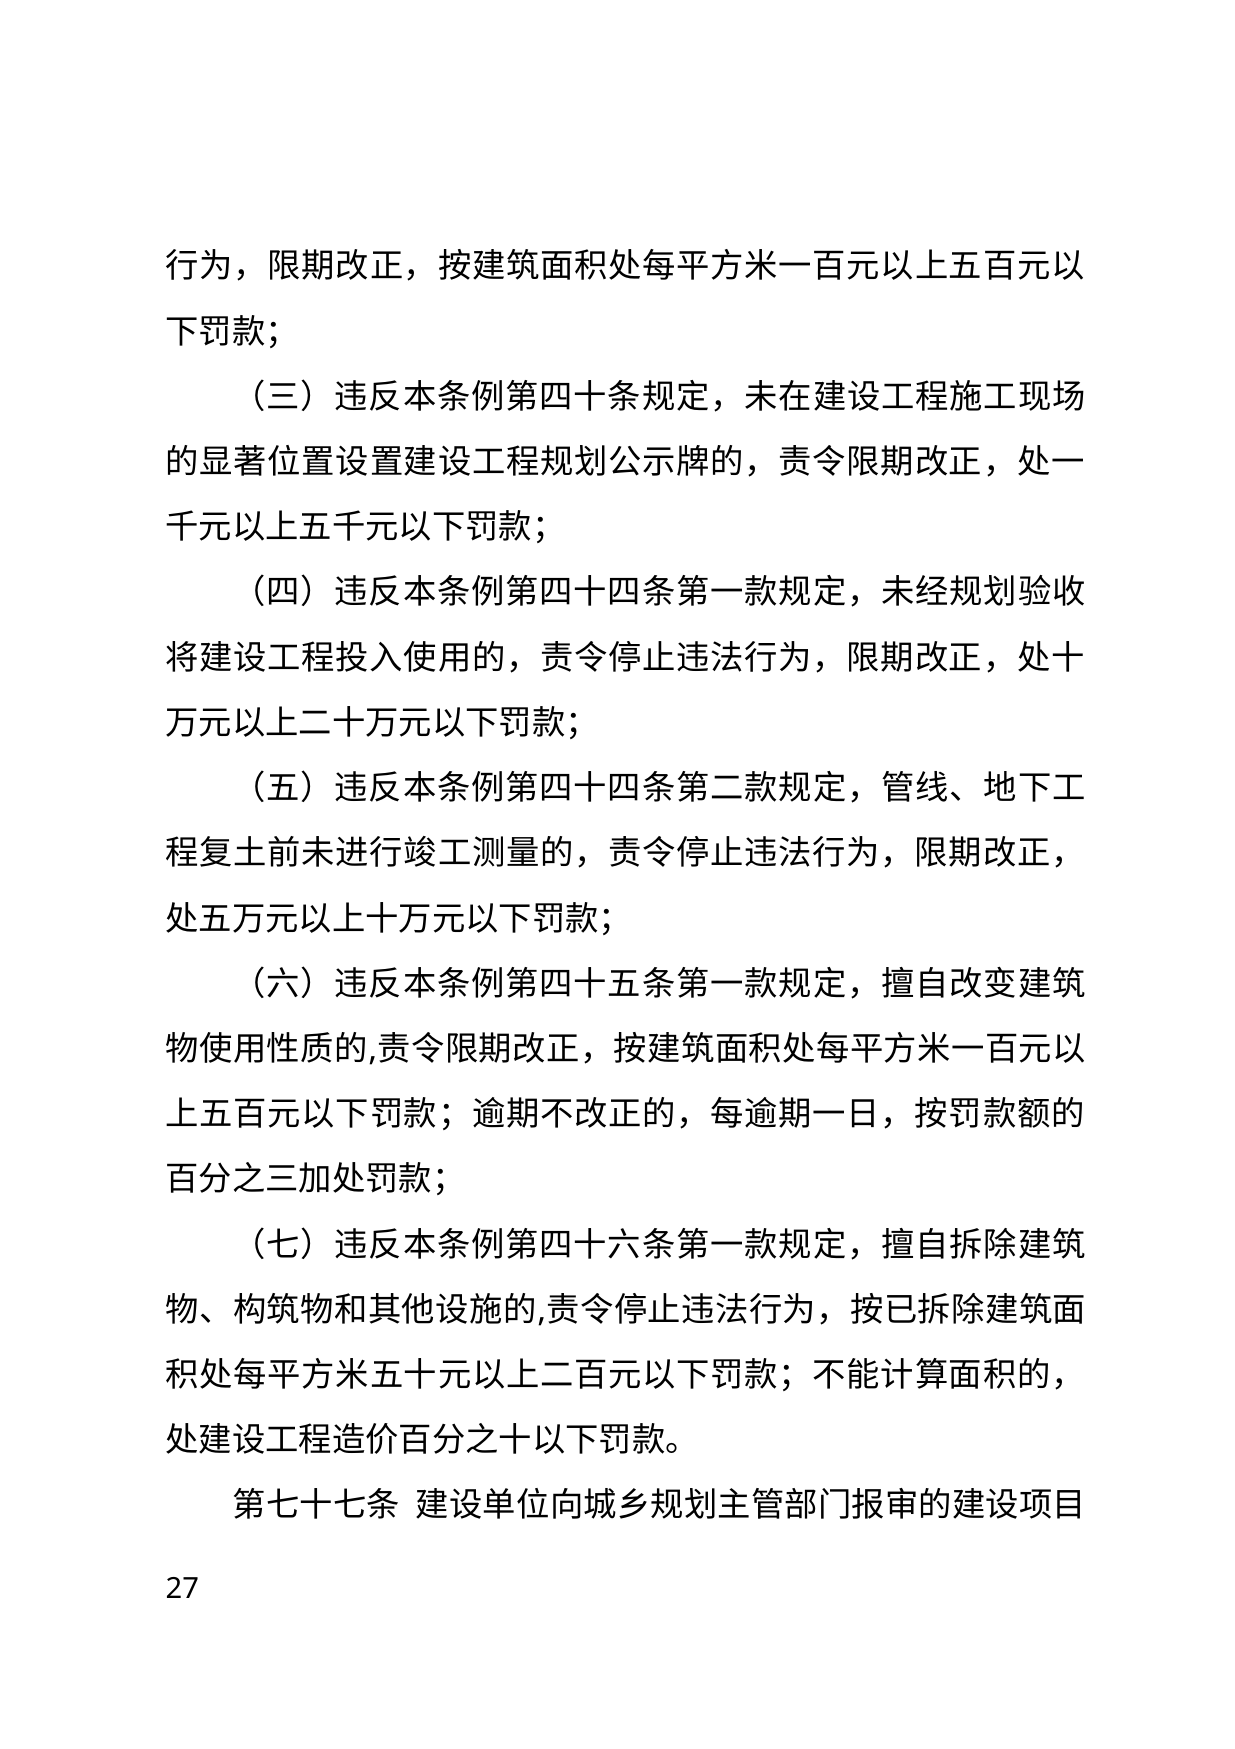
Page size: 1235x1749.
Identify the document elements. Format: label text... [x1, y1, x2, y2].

text （四）违反本条例第四十四条第一款规定，未经规划验收将建设工程投入使用的，责令停止违法行为，限期改正，处十万元以上二十万元以下罚款； [165, 557, 1087, 752]
text （七）违反本条例第四十六条第一款规定，擅自拆除建筑物、构筑物和其他设施的,责令停止违法行为，按已拆除建筑面积处每平方米五十元以上二百元以下罚款；不能计算面积的，处建设工程造价百分之十以下罚款。 [165, 1209, 1087, 1470]
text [165, 231, 1087, 361]
text （五）违反本条例第四十四条第二款规定，管线、地下工程复土前未进行竣工测量的，责令停止违法行为，限期改正，处五万元以上十万元以下罚款； [165, 752, 1087, 948]
text （六）违反本条例第四十五条第一款规定，擅自改变建筑物使用性质的,责令限期改正，按建筑面积处每平方米一百元以上五百元以下罚款；逾期不改正的，每逾期一日，按罚款额的百分之三加处罚款； [165, 948, 1087, 1209]
text （三）违反本条例第四十条规定，未在建设工程施工现场的显著位置设置建设工程规划公示牌的，责令限期改正，处一千元以上五千元以下罚款； [165, 361, 1087, 557]
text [165, 1470, 1087, 1535]
